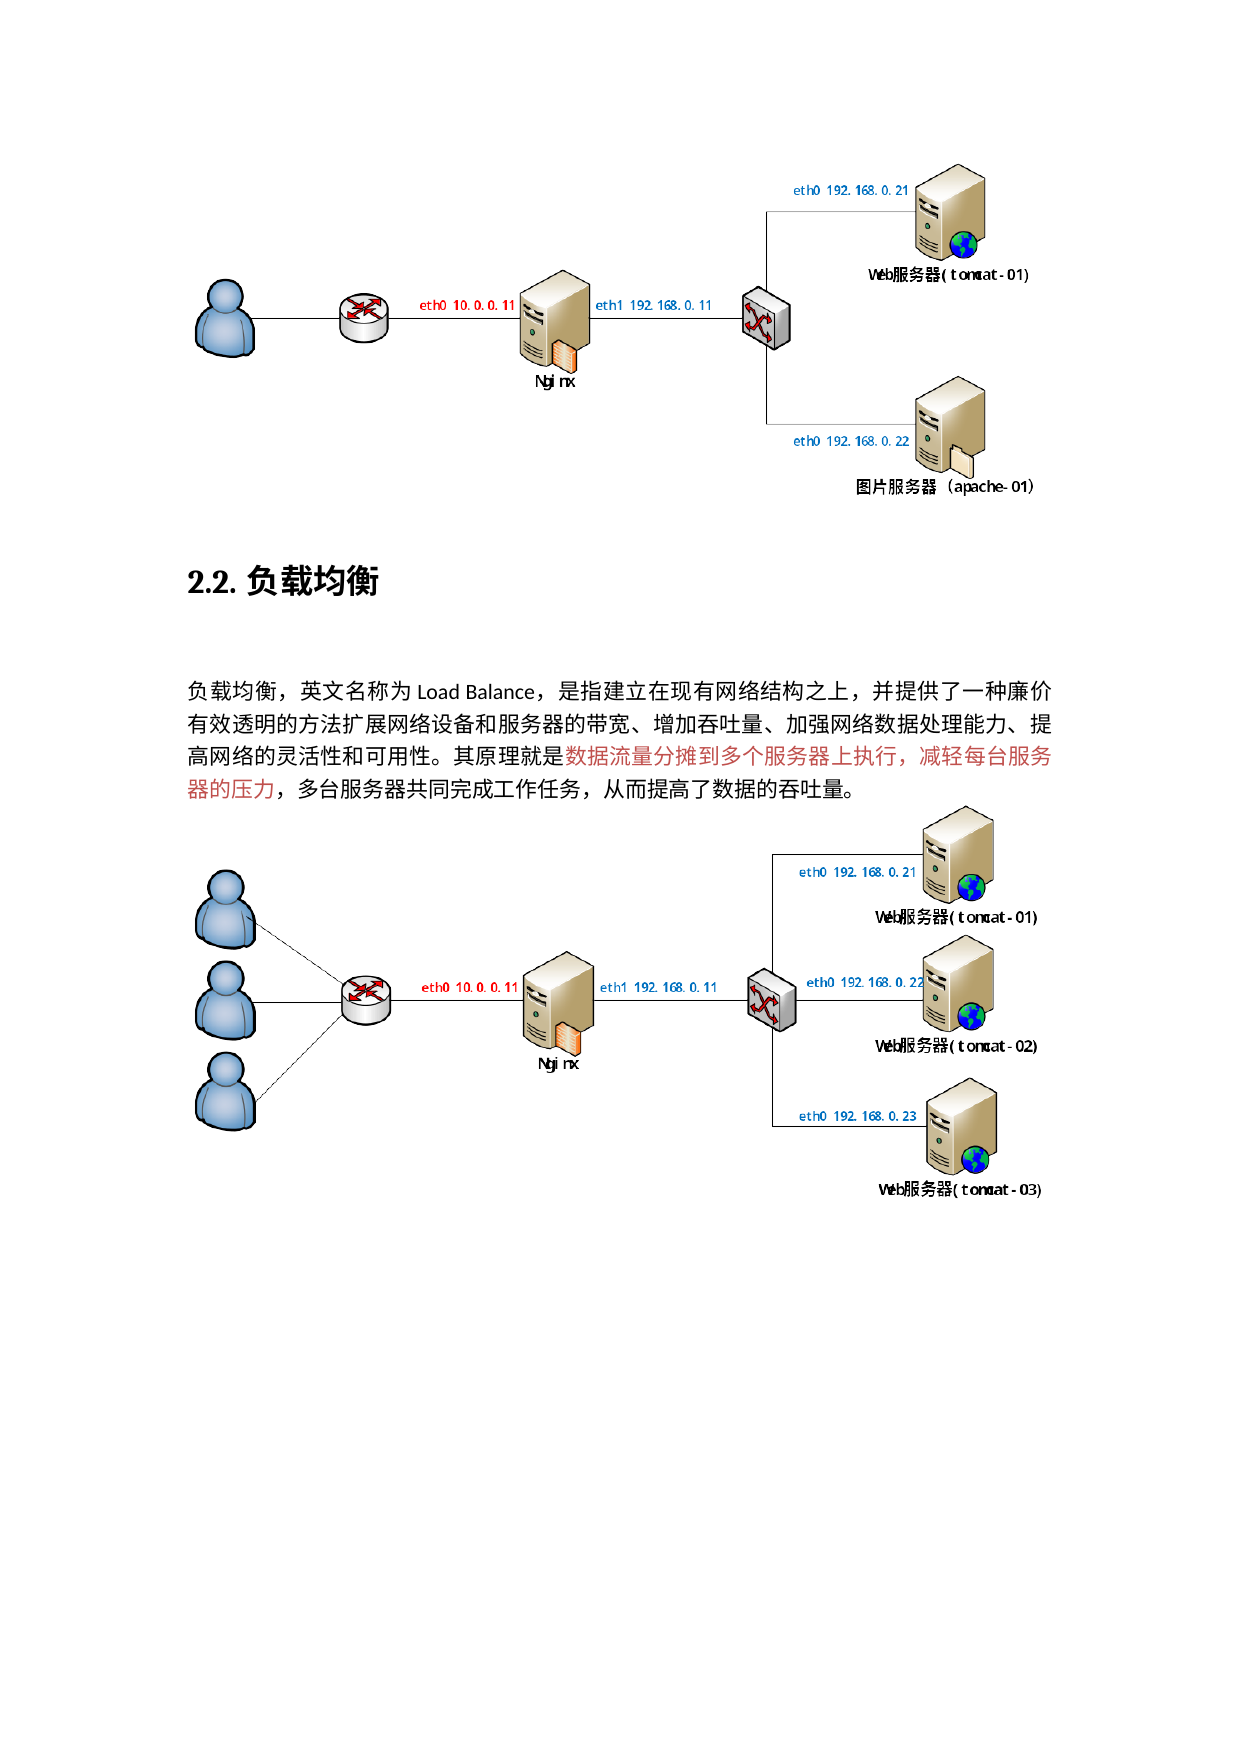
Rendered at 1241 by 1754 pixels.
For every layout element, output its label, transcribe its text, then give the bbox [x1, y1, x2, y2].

text 负载均衡，英文名称为Load Balance，是指建立在现有网络结构之上，并提供了一种廉价有效透明的方法扩展网络设备和服务器的带宽、增加吞吐量、加强网络数据处理能力、提高网络的灵活性和可用性。其原理就是数据流量分摊到多个服务器上执行，减轻每台服务器的压力，多台服务器共同完成工作任务，从而提高了数据的吞吐量。 [187, 674, 1053, 804]
subtitle 负载均衡 [187, 547, 1053, 612]
